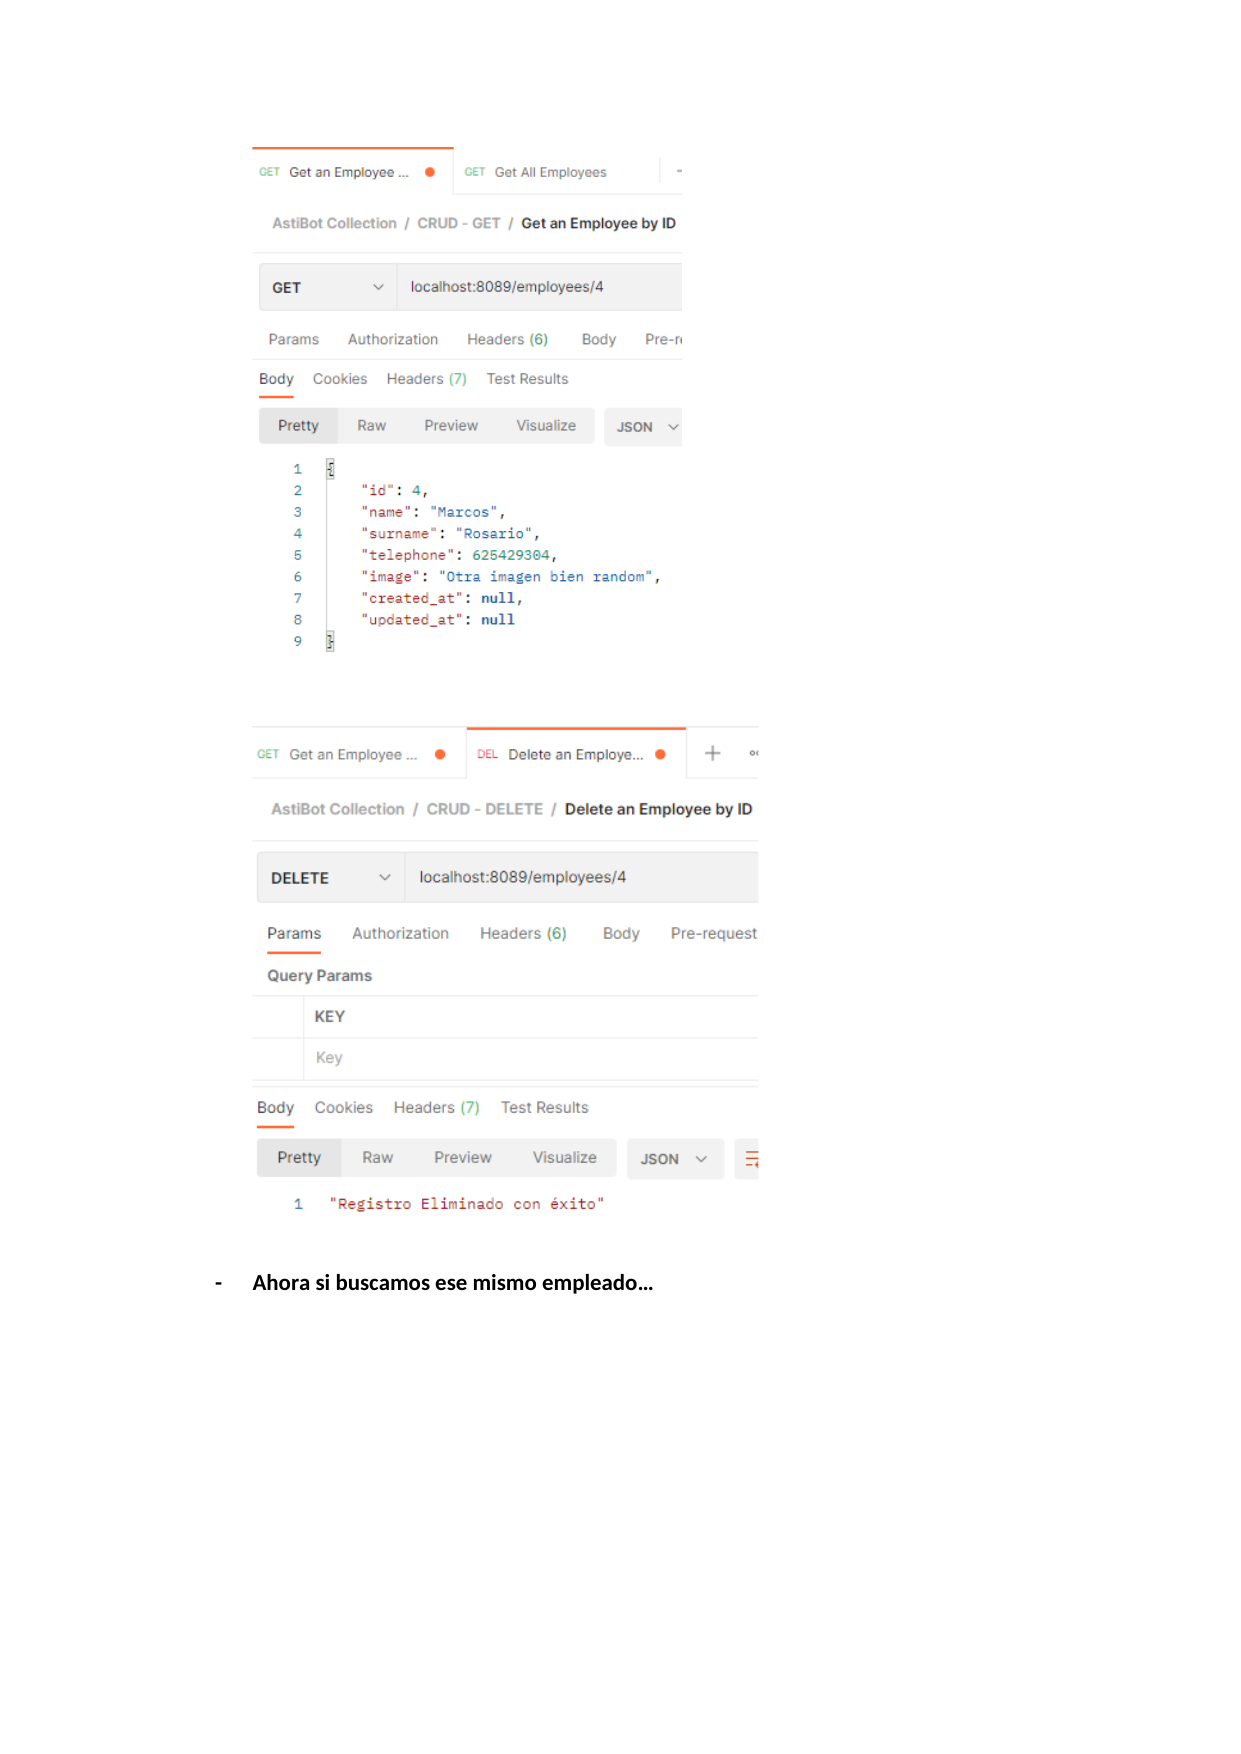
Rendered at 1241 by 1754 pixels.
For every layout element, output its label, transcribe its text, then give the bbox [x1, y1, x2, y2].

picture [252, 147, 682, 664]
list Ahora si buscamos ese mismo empleado… [215, 1268, 1063, 1296]
picture [252, 725, 759, 1236]
